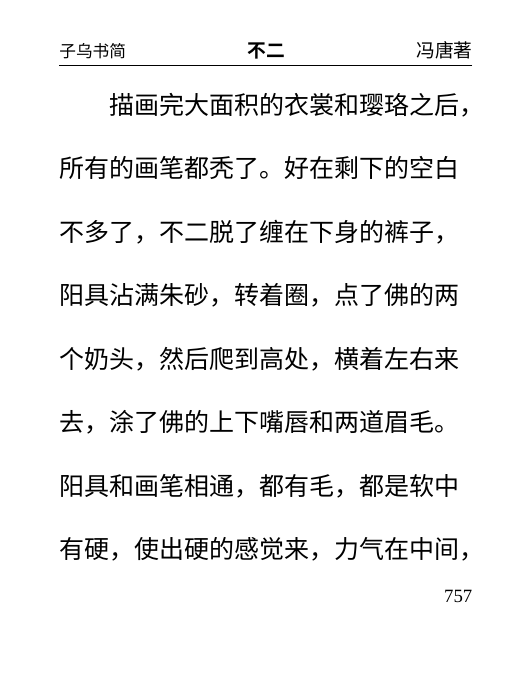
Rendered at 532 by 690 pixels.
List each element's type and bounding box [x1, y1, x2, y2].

text [59, 72, 472, 580]
